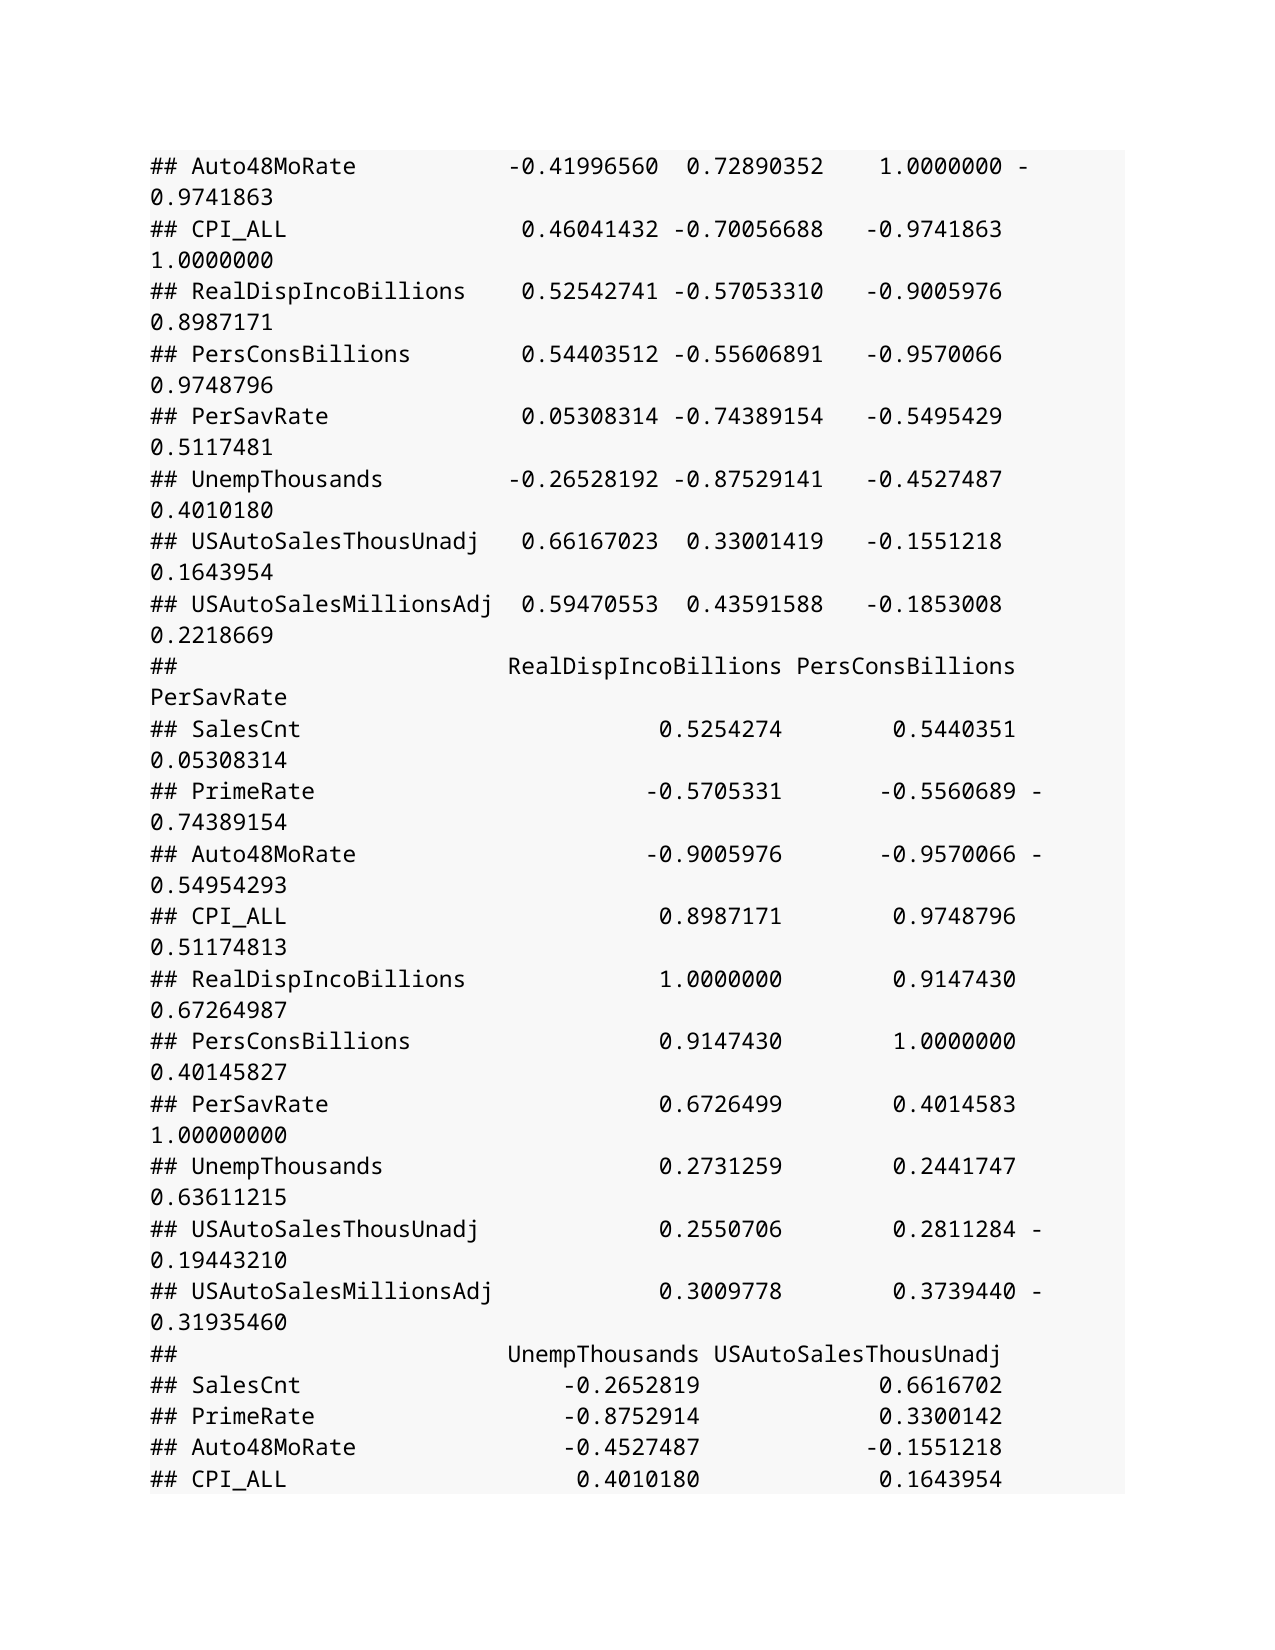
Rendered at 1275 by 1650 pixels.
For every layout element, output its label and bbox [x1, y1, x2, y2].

text [150, 150, 1125, 1494]
